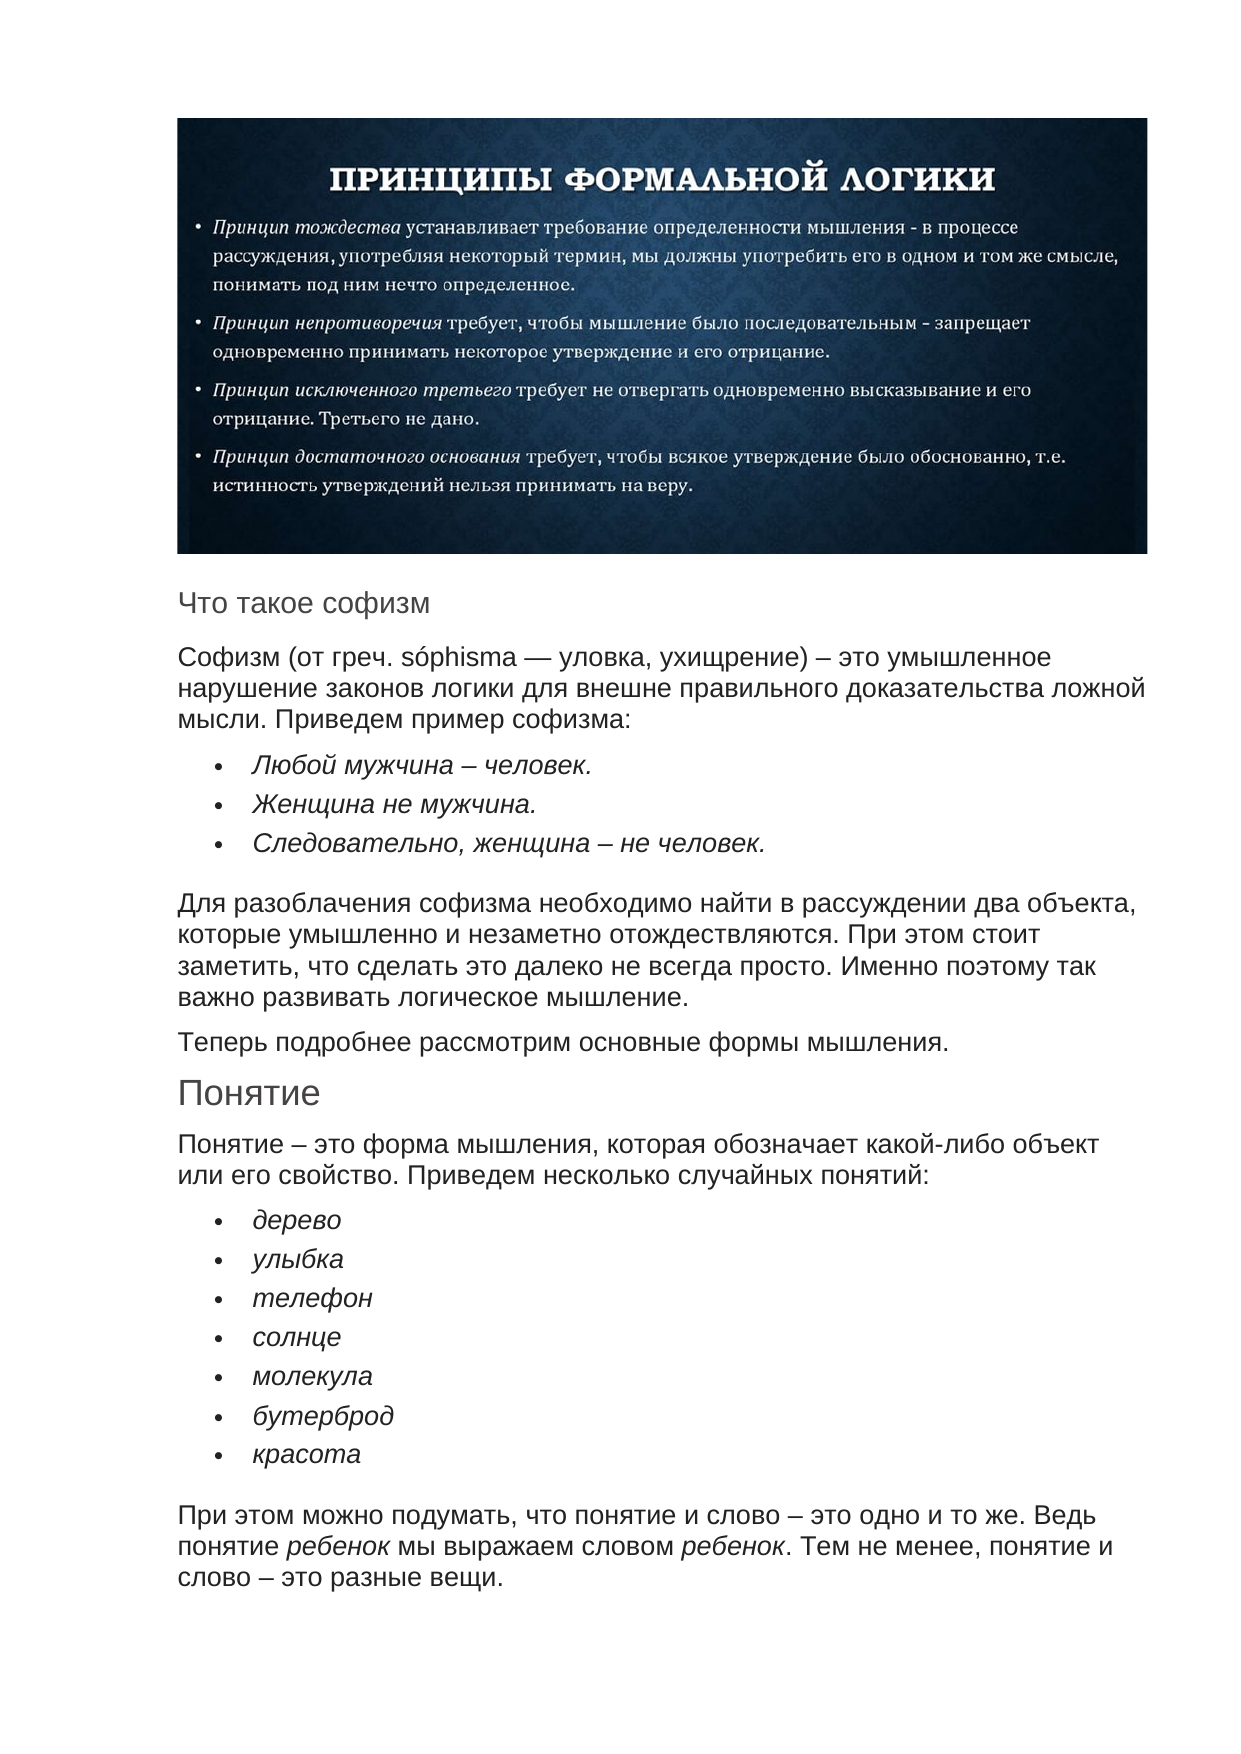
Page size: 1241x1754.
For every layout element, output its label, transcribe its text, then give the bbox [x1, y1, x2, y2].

list улыбка [215, 1243, 1152, 1274]
subtitle Что такое софизм [177, 584, 1152, 619]
text При этом можно подумать, что понятие и слово – это одно и то же. Ведь понятие ребенок мы выражаем словом ребенок. Тем не менее, понятие и слово – это разные вещи. [177, 1499, 1152, 1593]
list молекула [215, 1360, 1152, 1392]
list красота [215, 1438, 1152, 1470]
text Софизм (от греч. sóphisma — уловка, ухищрение) – это умышленное нарушение законов логики для внешне правильного доказательства ложной мысли. Приведем пример софизма: [177, 641, 1152, 734]
list Следовательно, женщина – не человек. [215, 827, 1152, 858]
list Любой мужчина – человек. [215, 749, 1152, 780]
list солнце [215, 1321, 1152, 1353]
list бутерброд [215, 1399, 1152, 1431]
list Женщина не мужчина. [215, 788, 1152, 819]
text Понятие – это форма мышления, которая обозначает какой-либо объект или его свойство. Приведем несколько случайных понятий: [177, 1128, 1152, 1190]
text Понятие [177, 1072, 1152, 1113]
picture [177, 118, 1148, 554]
list дерево [215, 1204, 1152, 1235]
text Для разоблачения софизма необходимо найти в рассуждении два объекта, которые умышленно и незаметно отождествляются. При этом стоит заметить, что сделать это далеко не всегда просто. Именно поэтому так важно развивать логическое мышление. [177, 887, 1152, 1012]
list телефон [215, 1282, 1152, 1313]
text Теперь подробнее рассмотрим основные формы мышления. [177, 1026, 1152, 1057]
